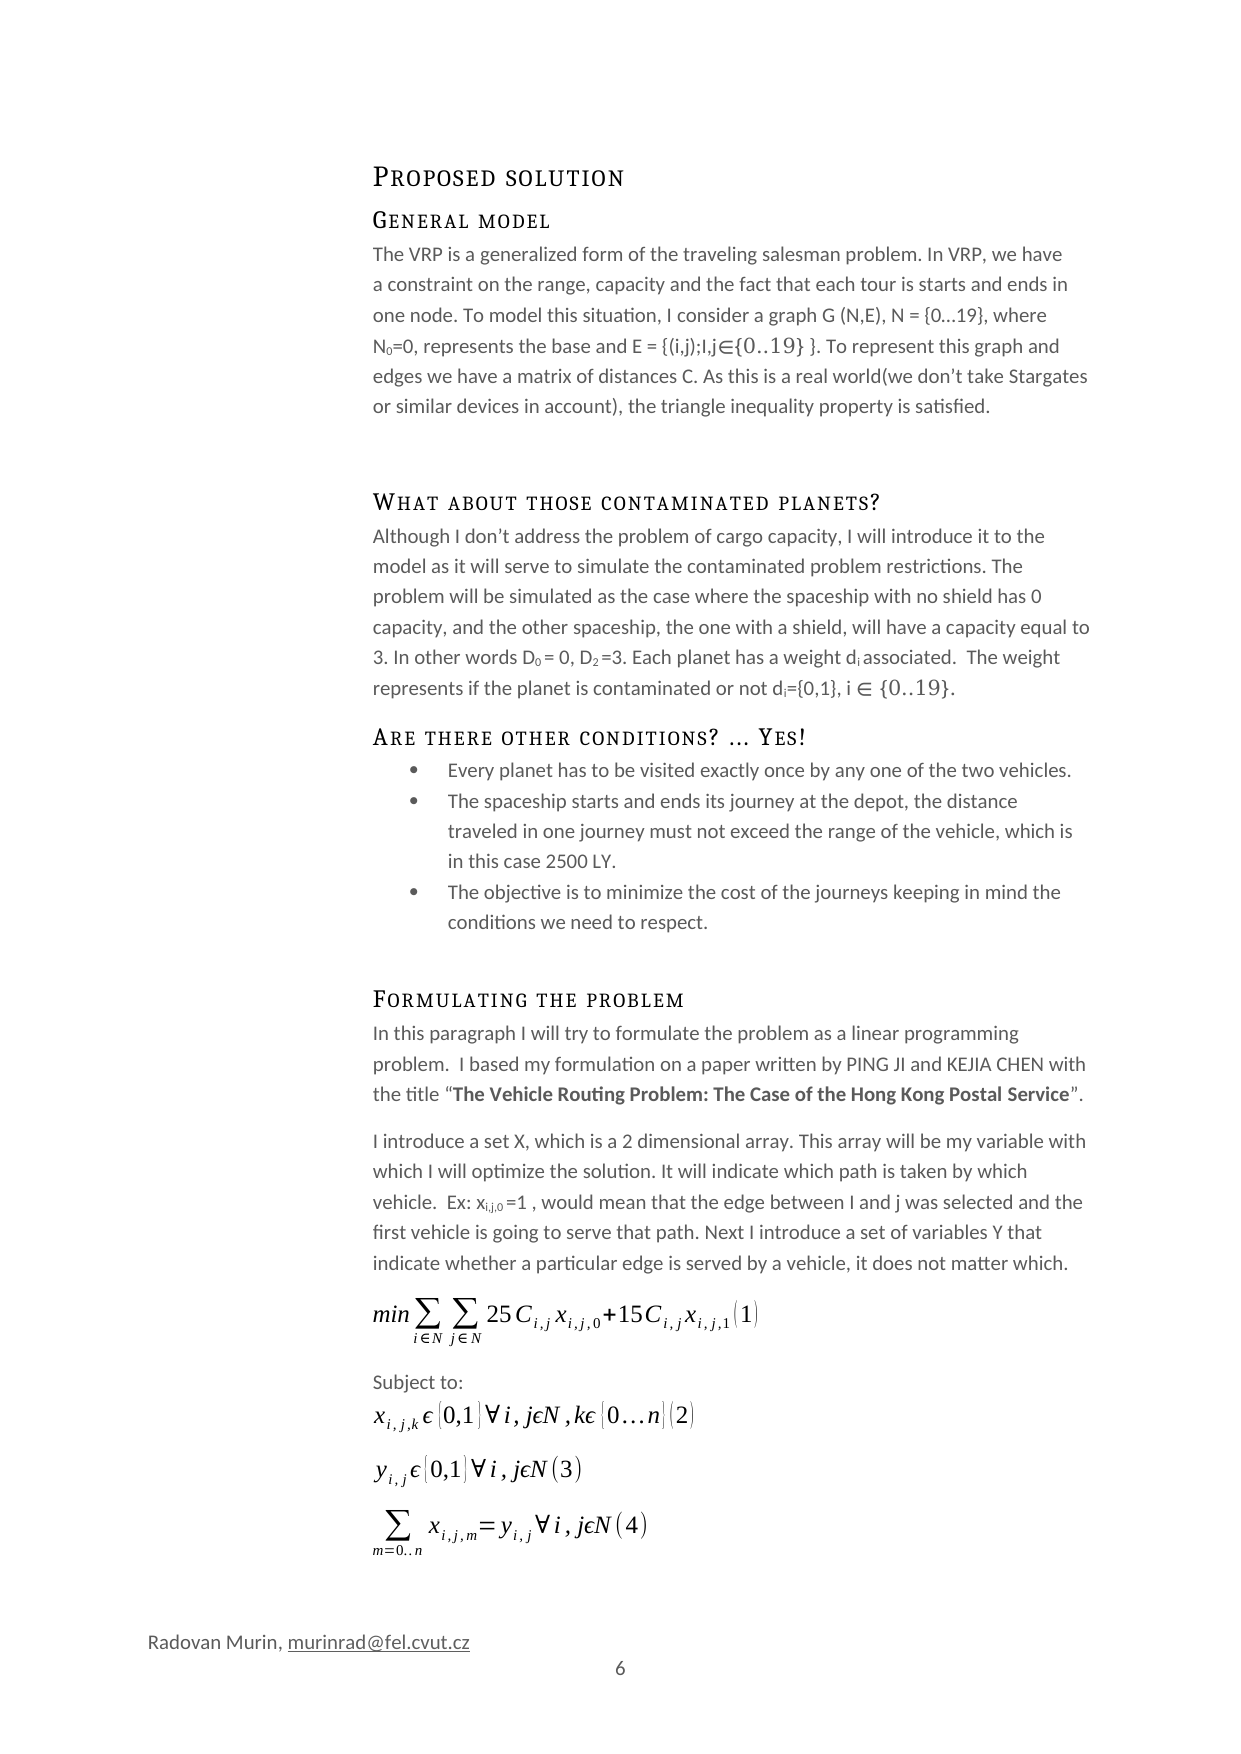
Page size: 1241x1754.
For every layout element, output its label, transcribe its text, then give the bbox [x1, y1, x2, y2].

subtitle Are there other conditions? ... Yes! [373, 722, 1093, 751]
text Although I don’t address the problem of cargo capacity, I will introduce it to the model as it will serve to simulate the contaminated problem restrictions. The problem will be simulated as the case where the spaceship with no shield has 0 capacity, and the other spaceship, the one with a shield, will have a capacity equal to 3. In other words D0 = 0, D2 =3. Each planet has a weight di associated. The weight represents if the planet is contaminated or not di={0,1}, i ∈ {0..19}. [373, 523, 1093, 701]
text The VRP is a generalized form of the traveling salesman problem. In VRP, we have a constraint on the range, capacity and the fact that each tour is starts and ends in one node. To model this situation, I consider a graph G (N,E), N = {0…19}, where N0=0, represents the base and E = {(i,j);I,j∈{0..19} }. To represent this graph and edges we have a matrix of distances C. As this is a real world(we don’t take Stargates or similar devices in account), the triangle inequality property is satisfied. [373, 241, 1093, 419]
list Every planet has to be visited exactly once by any one of the two vehicles. [410, 757, 1093, 783]
text I introduce a set X, which is a 2 dimensional array. This array will be my variable with which I will optimize the solution. It will indicate which path is taken by which vehicle. Ex: xi,j,0 =1 , would mean that the edge between I and j was selected and the first vehicle is going to serve that path. Next I introduce a set of variables Y that indicate whether a particular edge is served by a vehicle, it does not matter which. [373, 1128, 1093, 1275]
subtitle What about those contaminated planets? [373, 488, 1093, 517]
list The objective is to minimize the cost of the journeys keeping in mind the conditions we need to respect. [410, 879, 1093, 935]
list The spaceship starts and ends its journey at the depot, the distance traveled in one journey must not exceed the range of the vehicle, which is in this case 2500 LY. [410, 788, 1093, 874]
text Subject to: [373, 1369, 1093, 1433]
subtitle Proposed solution [373, 160, 1093, 194]
subtitle General model [373, 206, 1093, 235]
text In this paragraph I will try to formulate the problem as a linear programming problem. I based my formulation on a paper written by PING JI and KEJIA CHEN with the title “The Vehicle Routing Problem: The Case of the Hong Kong Postal Service”. [373, 1020, 1093, 1107]
subtitle Formulating the problem [373, 985, 1093, 1014]
